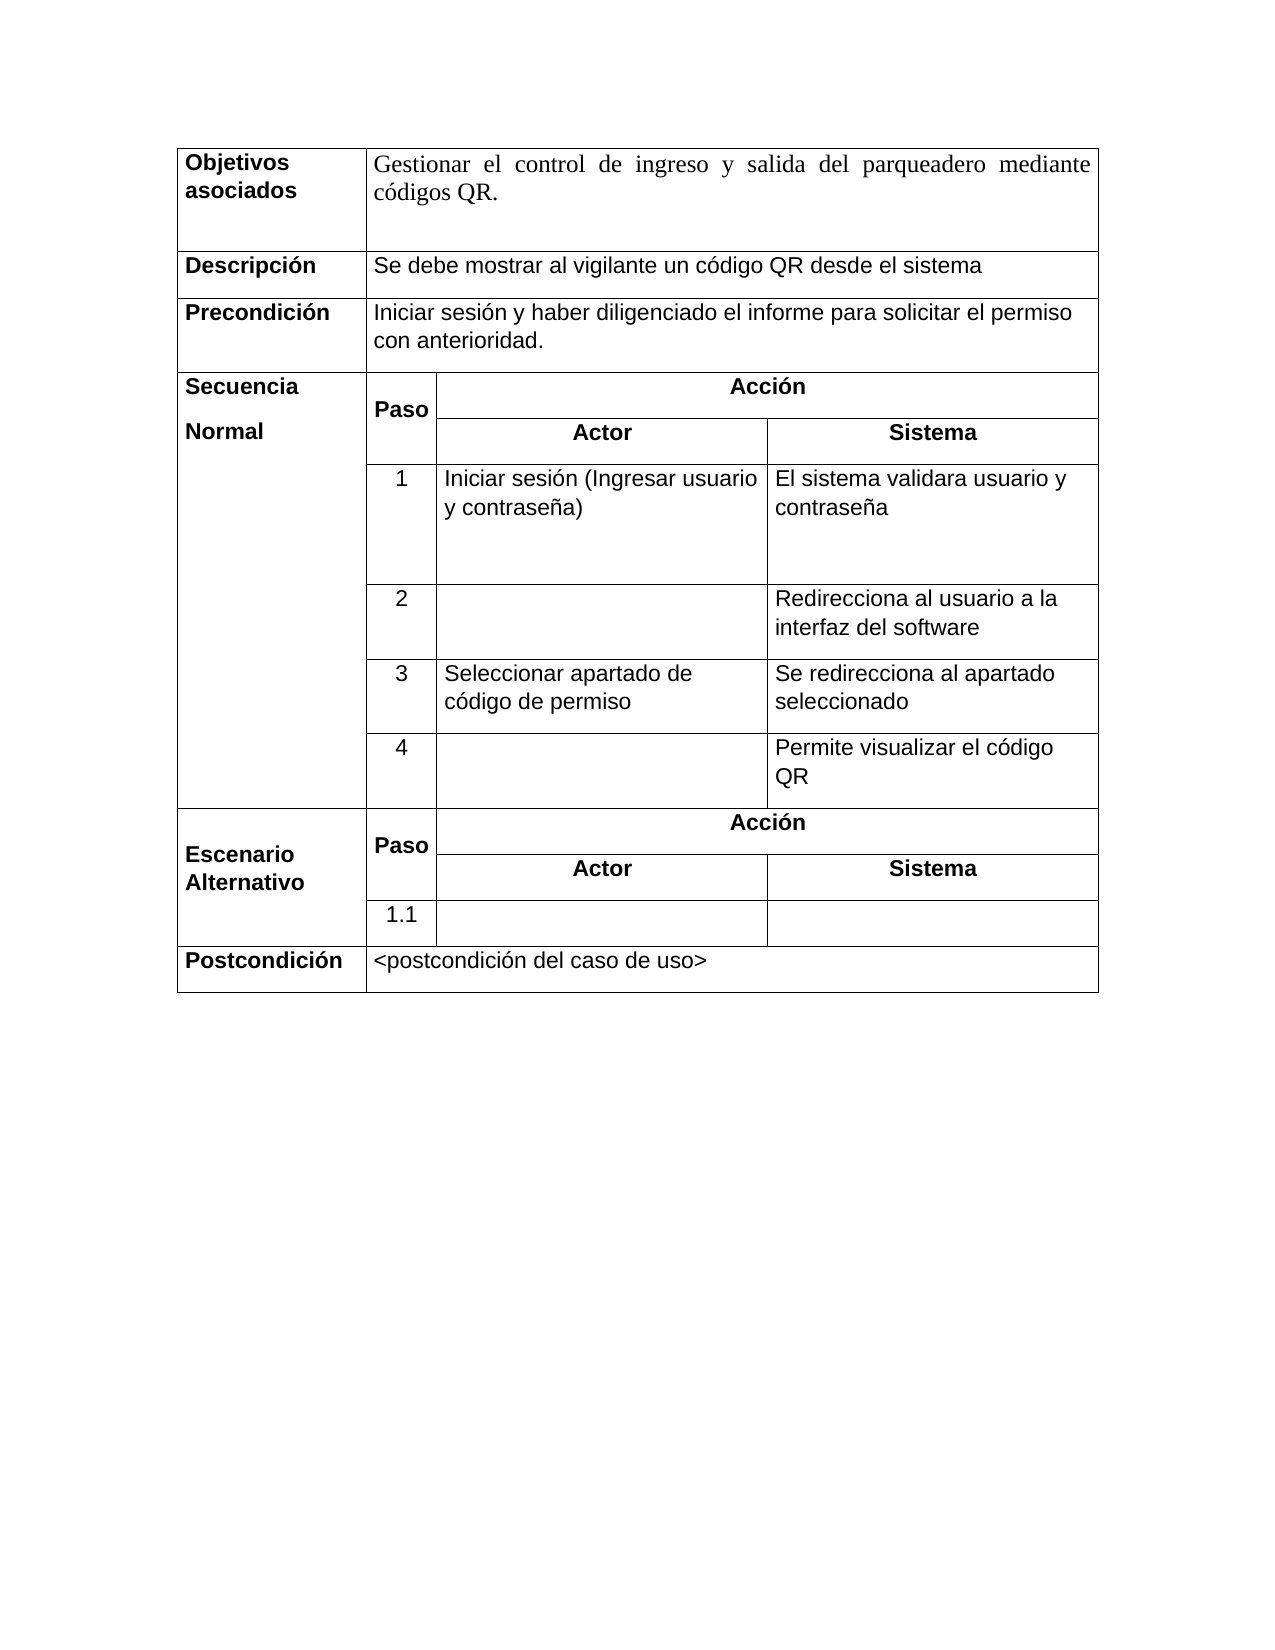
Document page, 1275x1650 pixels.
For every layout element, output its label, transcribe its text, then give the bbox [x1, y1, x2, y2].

table_cell 2 [367, 585, 436, 658]
table_cell [768, 901, 1098, 946]
table_cell Escenario Alternativo [178, 809, 366, 946]
table_cell Actor [437, 855, 767, 900]
table_cell Sistema [768, 855, 1098, 900]
table_cell Postcondición [178, 947, 366, 992]
table_cell El sistema validara usuario y contraseña [768, 465, 1098, 584]
table_cell Precondición [178, 299, 366, 372]
table_cell Permite visualizar el código QR [768, 734, 1098, 808]
table_cell Se debe mostrar al vigilante un código QR desde el sistema [367, 252, 1098, 297]
table_cell 1.1 [367, 901, 436, 946]
table_cell Actor [437, 419, 767, 464]
table_cell [437, 585, 767, 658]
table_cell Se redirecciona al apartado seleccionado [768, 660, 1098, 733]
table_cell [437, 901, 767, 946]
table_cell Sistema [768, 419, 1098, 464]
table_cell 3 [367, 660, 436, 733]
table_cell Descripción [178, 252, 366, 297]
table_cell Objetivos asociados [178, 149, 366, 251]
table_cell Redirecciona al usuario a la interfaz del software [768, 585, 1098, 658]
table_cell <postcondición del caso de uso> [367, 947, 1098, 992]
table_cell Acción [437, 373, 1098, 418]
table_cell 4 [367, 734, 436, 808]
table_cell Secuencia Normal [178, 373, 366, 808]
table_cell Iniciar sesión y haber diligenciado el informe para solicitar el permiso con anterioridad. [367, 299, 1098, 372]
table_cell Seleccionar apartado de código de permiso [437, 660, 767, 733]
table_cell Paso [367, 809, 436, 900]
table_cell [437, 734, 767, 808]
table_cell Paso [367, 373, 436, 464]
table_cell Iniciar sesión (Ingresar usuario y contraseña) [437, 465, 767, 584]
table_cell Acción [437, 809, 1098, 854]
table_cell Gestionar el control de ingreso y salida del parqueadero mediante códigos QR. [367, 149, 1098, 251]
table_cell 1 [367, 465, 436, 584]
